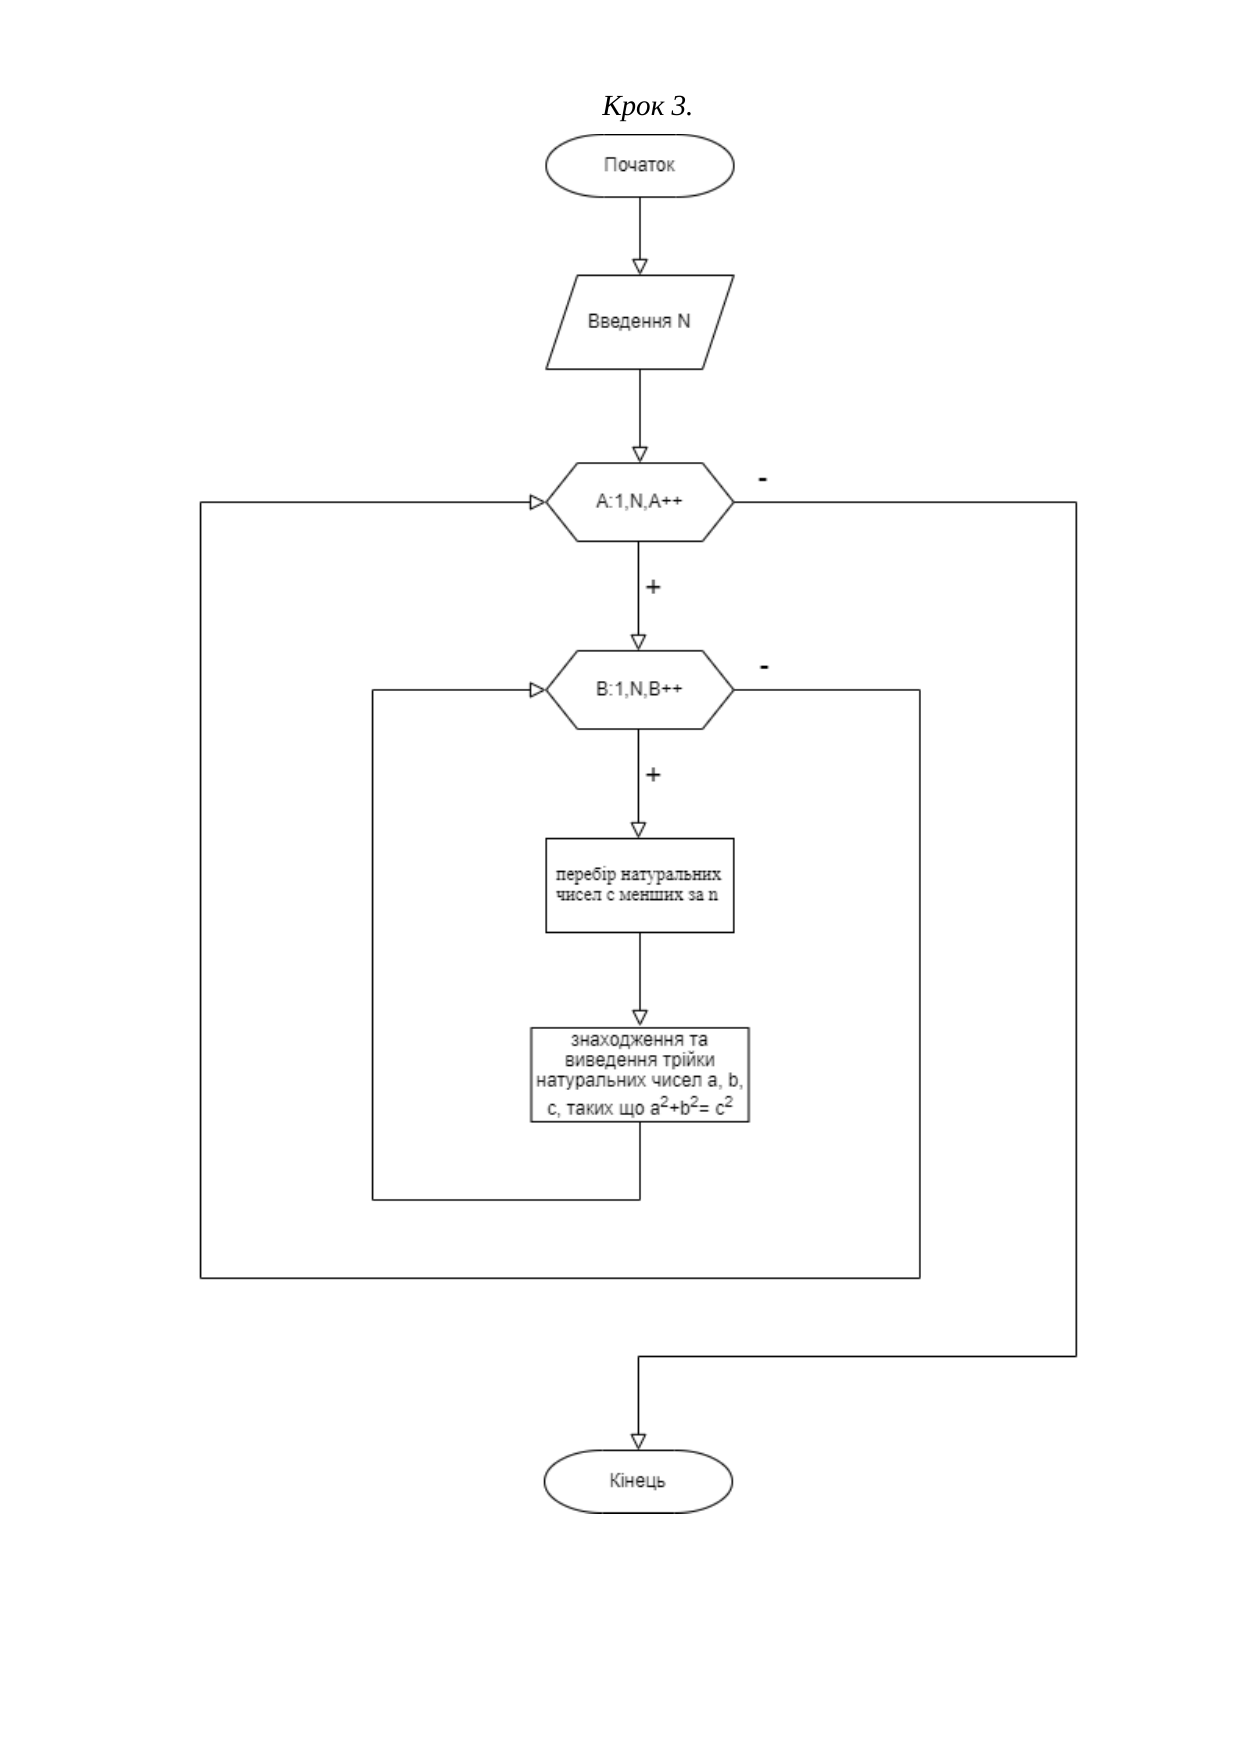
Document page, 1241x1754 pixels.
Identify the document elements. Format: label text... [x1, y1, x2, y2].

picture [186, 134, 1093, 1514]
text Крок 3. [147, 88, 1152, 122]
